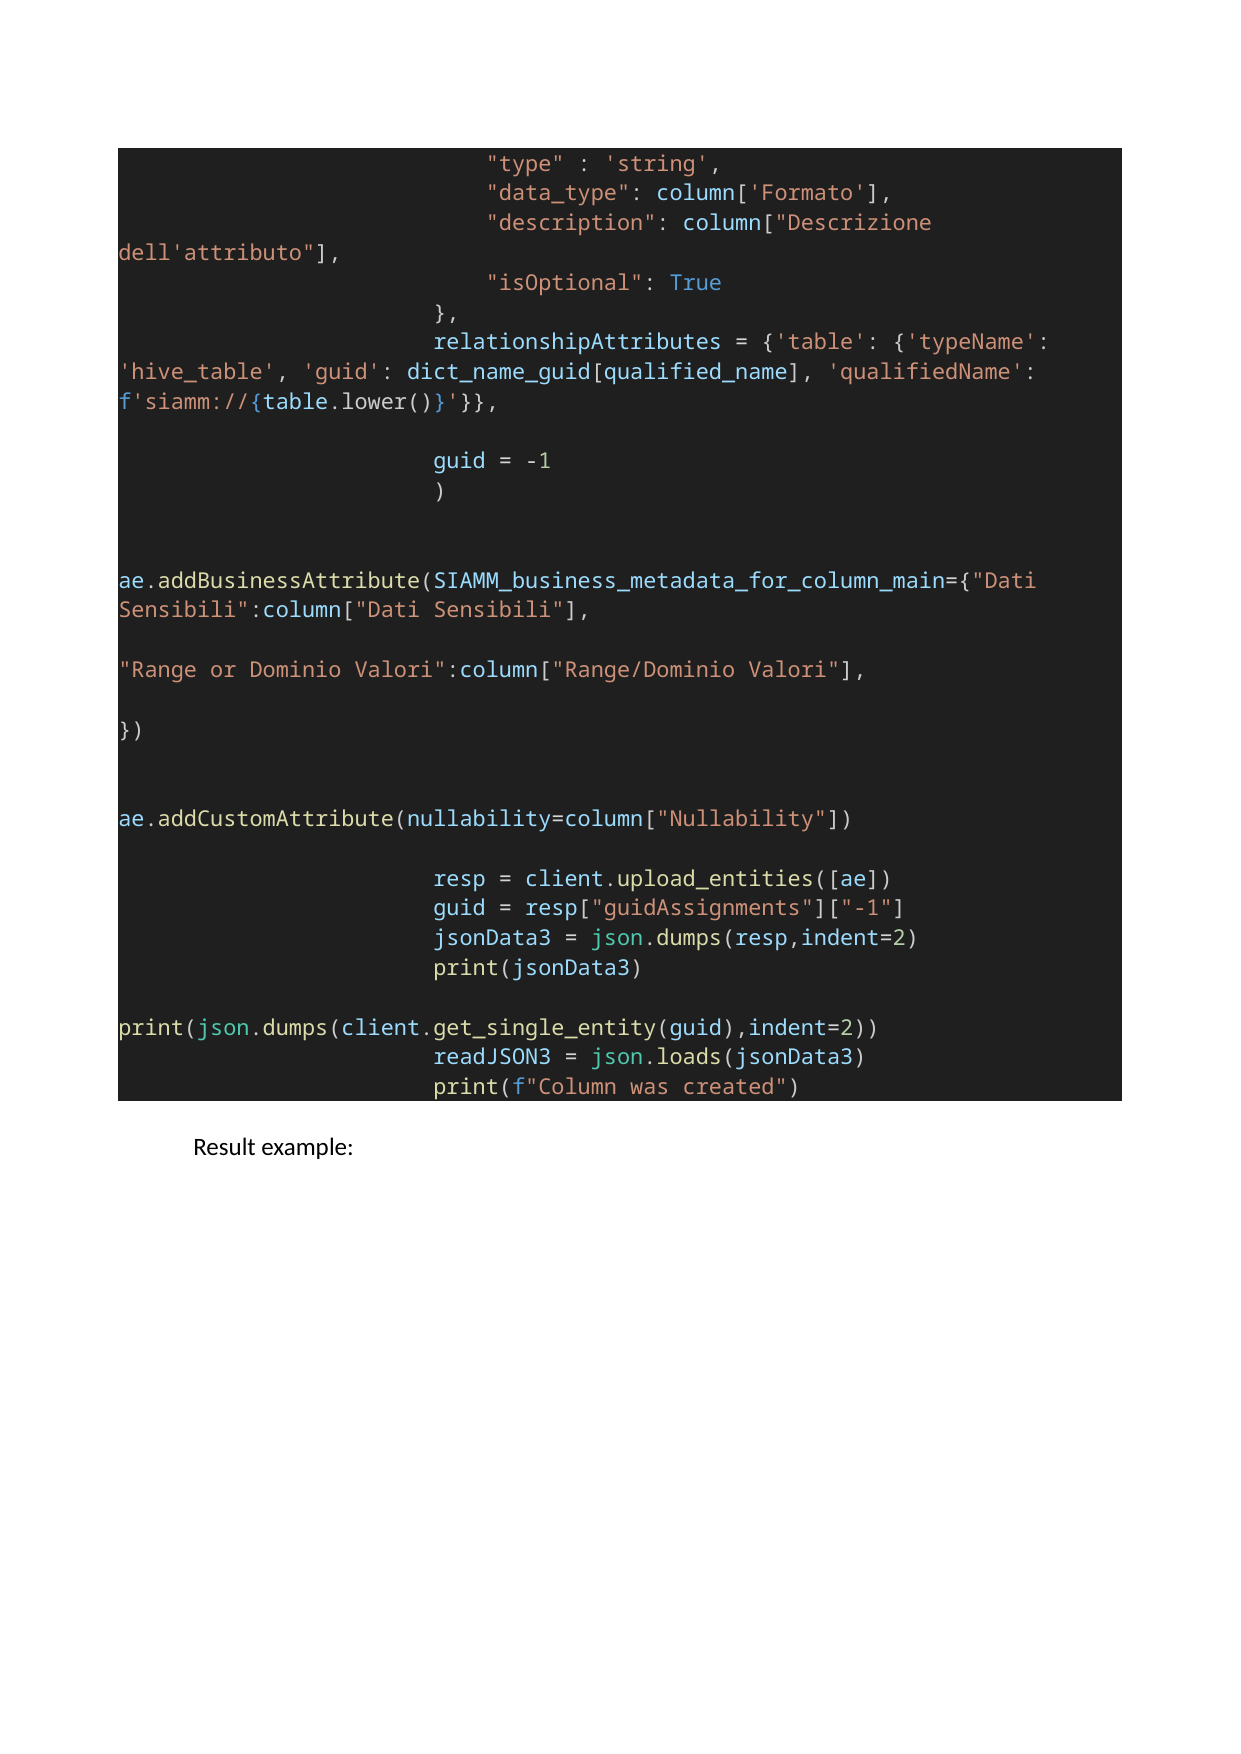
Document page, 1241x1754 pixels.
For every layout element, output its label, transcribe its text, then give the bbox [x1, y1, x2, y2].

text "isOptional": True [118, 267, 1122, 297]
text print(f"Column was created") [118, 1071, 1122, 1101]
text print(jsonData3) [118, 952, 1122, 982]
text ae.addCustomAttribute(nullability=column["Nullability"]) [118, 773, 1122, 833]
text "description": column["Descrizione dell'attributo"], [118, 207, 1122, 267]
text resp = client.upload_entities([ae]) [118, 863, 1122, 892]
text jsonData3 = json.dumps(resp,indent=2) [118, 922, 1122, 952]
text "Range or Dominio Valori":column["Range/Dominio Valori"], [118, 624, 1122, 684]
text relationshipAttributes = {'table': {'typeName': 'hive_table', 'guid': dict_name_guid[qualified_name], 'qualifiedName': f'siamm://{table.lower()}'}}, [118, 326, 1122, 416]
text }, [118, 297, 1122, 326]
text guid = -1 [118, 446, 1122, 475]
text "data_type": column['Formato'], [118, 177, 1122, 207]
text "type" : 'string', [118, 148, 1122, 177]
text readJSON3 = json.loads(jsonData3) [118, 1041, 1122, 1071]
text guid = resp["guidAssignments"]["-1"] [118, 892, 1122, 922]
list Result example: [193, 1131, 1122, 1162]
text ) [118, 475, 1122, 505]
text print(json.dumps(client.get_single_entity(guid),indent=2)) [118, 982, 1122, 1041]
text ae.addBusinessAttribute(SIAMM_business_metadata_for_column_main={"Dati Sensibili":column["Dati Sensibili"], [118, 535, 1122, 624]
text }) [118, 684, 1122, 743]
